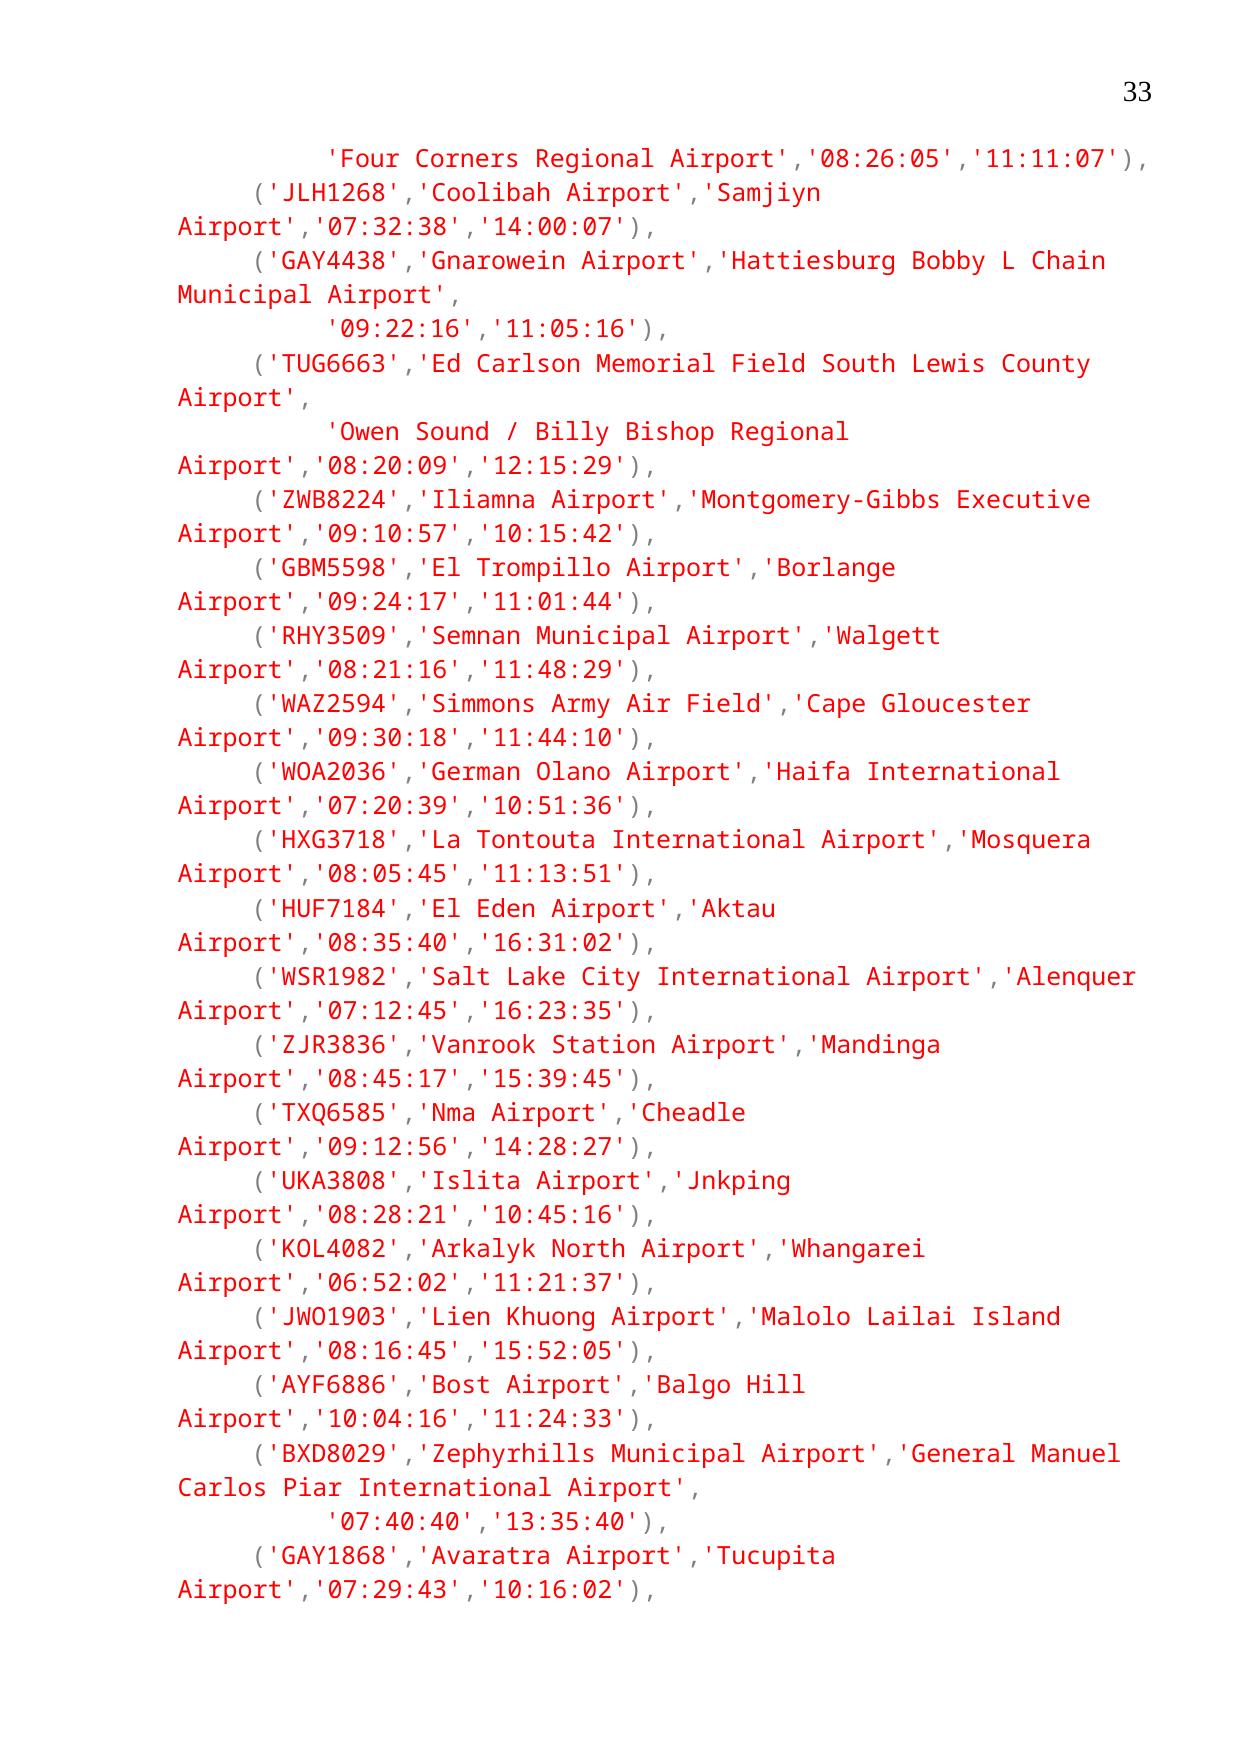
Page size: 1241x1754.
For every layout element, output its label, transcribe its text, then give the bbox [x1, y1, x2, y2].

text ('BXD8029','Zephyrhills Municipal Airport','General Manuel Carlos Piar International Airport', [177, 1435, 1152, 1503]
text ('ZWB8224','Iliamna Airport','Montgomery-Gibbs Executive Airport','09:10:57','10:15:42'), [177, 481, 1152, 549]
text '09:22:16','11:05:16'), [177, 311, 1152, 345]
text ('AYF6886','Bost Airport','Balgo Hill Airport','10:04:16','11:24:33'), [177, 1367, 1152, 1435]
text ('HXG3718','La Tontouta International Airport','Mosquera Airport','08:05:45','11:13:51'), [177, 822, 1152, 890]
text ('KOL4082','Arkalyk North Airport','Whangarei Airport','06:52:02','11:21:37'), [177, 1231, 1152, 1299]
text ('ZJR3836','Vanrook Station Airport','Mandinga Airport','08:45:17','15:39:45'), [177, 1026, 1152, 1094]
text ('GAY4438','Gnarowein Airport','Hattiesburg Bobby L Chain Municipal Airport', [177, 243, 1152, 311]
text ('GBM5598','El Trompillo Airport','Borlange Airport','09:24:17','11:01:44'), [177, 549, 1152, 618]
text ('WOA2036','German Olano Airport','Haifa International Airport','07:20:39','10:51:36'), [177, 754, 1152, 822]
text ('JWO1903','Lien Khuong Airport','Malolo Lailai Island Airport','08:16:45','15:52:05'), [177, 1299, 1152, 1367]
text ('TXQ6585','Nma Airport','Cheadle Airport','09:12:56','14:28:27'), [177, 1094, 1152, 1163]
text '07:40:40','13:35:40'), [177, 1503, 1152, 1537]
text ('WSR1982','Salt Lake City International Airport','Alenquer Airport','07:12:45','16:23:35'), [177, 958, 1152, 1026]
text ('RHY3509','Semnan Municipal Airport','Walgett Airport','08:21:16','11:48:29'), [177, 618, 1152, 686]
text ('GAY1868','Avaratra Airport','Tucupita Airport','07:29:43','10:16:02'), [177, 1537, 1152, 1606]
text ('UKA3808','Islita Airport','Jnkping Airport','08:28:21','10:45:16'), [177, 1163, 1152, 1231]
text ('HUF7184','El Eden Airport','Aktau Airport','08:35:40','16:31:02'), [177, 890, 1152, 958]
text ('JLH1268','Coolibah Airport','Samjiyn Airport','07:32:38','14:00:07'), [177, 175, 1152, 243]
text 'Owen Sound / Billy Bishop Regional Airport','08:20:09','12:15:29'), [177, 413, 1152, 481]
text ('WAZ2594','Simmons Army Air Field','Cape Gloucester Airport','09:30:18','11:44:10'), [177, 686, 1152, 754]
text 'Four Corners Regional Airport','08:26:05','11:11:07'), [177, 141, 1152, 175]
text ('TUG6663','Ed Carlson Memorial Field South Lewis County Airport', [177, 345, 1152, 413]
